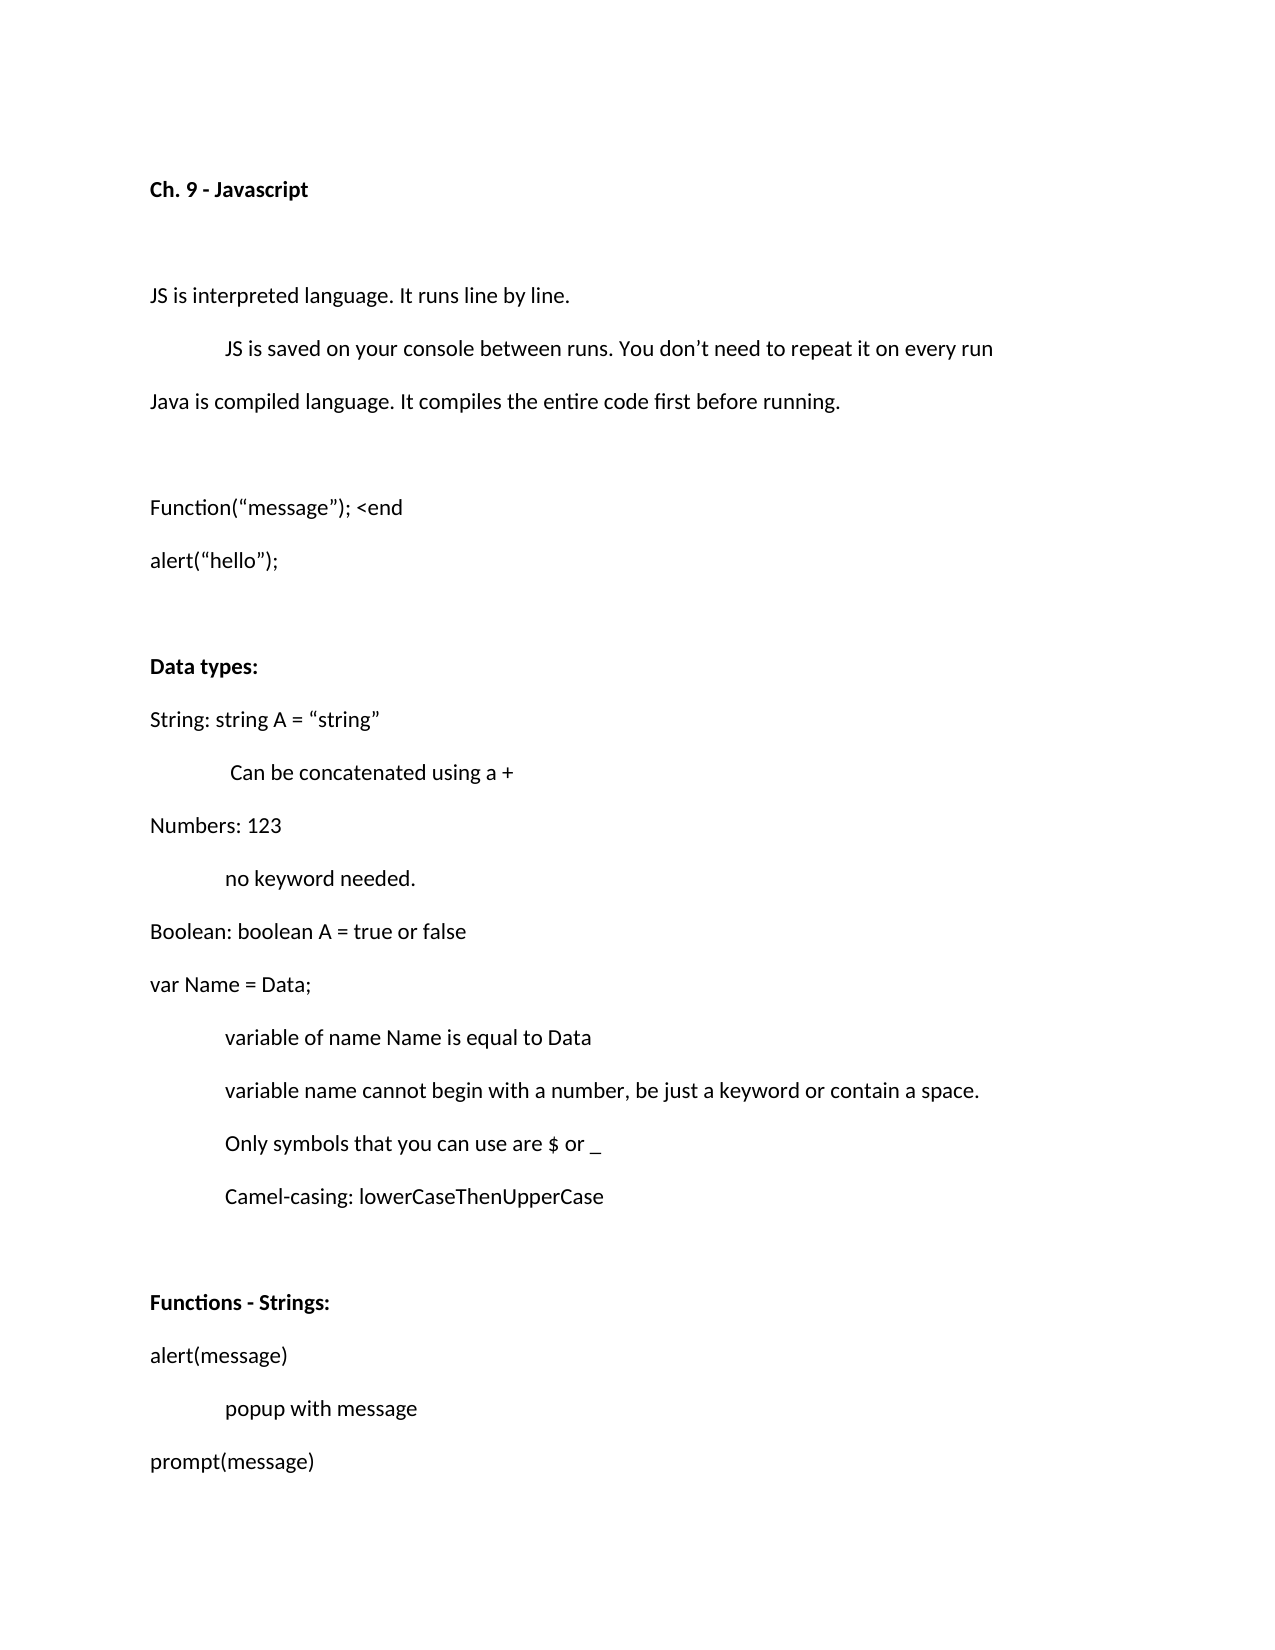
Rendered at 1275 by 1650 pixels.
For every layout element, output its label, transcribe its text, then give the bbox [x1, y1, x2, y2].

text Boolean: boolean A = true or false [150, 917, 1125, 945]
text JS is saved on your console between runs. You don’t need to repeat it on every run [150, 334, 1125, 362]
text Numbers: 123 [150, 811, 1125, 839]
text variable name cannot begin with a number, be just a keyword or contain a space. [150, 1076, 1125, 1104]
text variable of name Name is equal to Data [150, 1023, 1125, 1051]
text Java is compiled language. It compiles the entire code first before running. [150, 387, 1125, 415]
text Data types: [150, 652, 1125, 680]
text prompt(message) [150, 1447, 1125, 1476]
text Camel-casing: lowerCaseThenUpperCase [150, 1182, 1125, 1210]
text var Name = Data; [150, 970, 1125, 998]
text Function(“message”); <end [150, 493, 1125, 521]
text alert(“hello”); [150, 546, 1125, 574]
text no keyword needed. [150, 864, 1125, 892]
text Only symbols that you can use are $ or _ [150, 1129, 1125, 1157]
text Functions - Strings: [150, 1288, 1125, 1316]
text Can be concatenated using a + [150, 758, 1125, 786]
text Ch. 9 - Javascript [150, 175, 1125, 203]
text String: string A = “string” [150, 705, 1125, 733]
text alert(message) [150, 1341, 1125, 1369]
text popup with message [150, 1394, 1125, 1422]
text JS is interpreted language. It runs line by line. [150, 281, 1125, 309]
